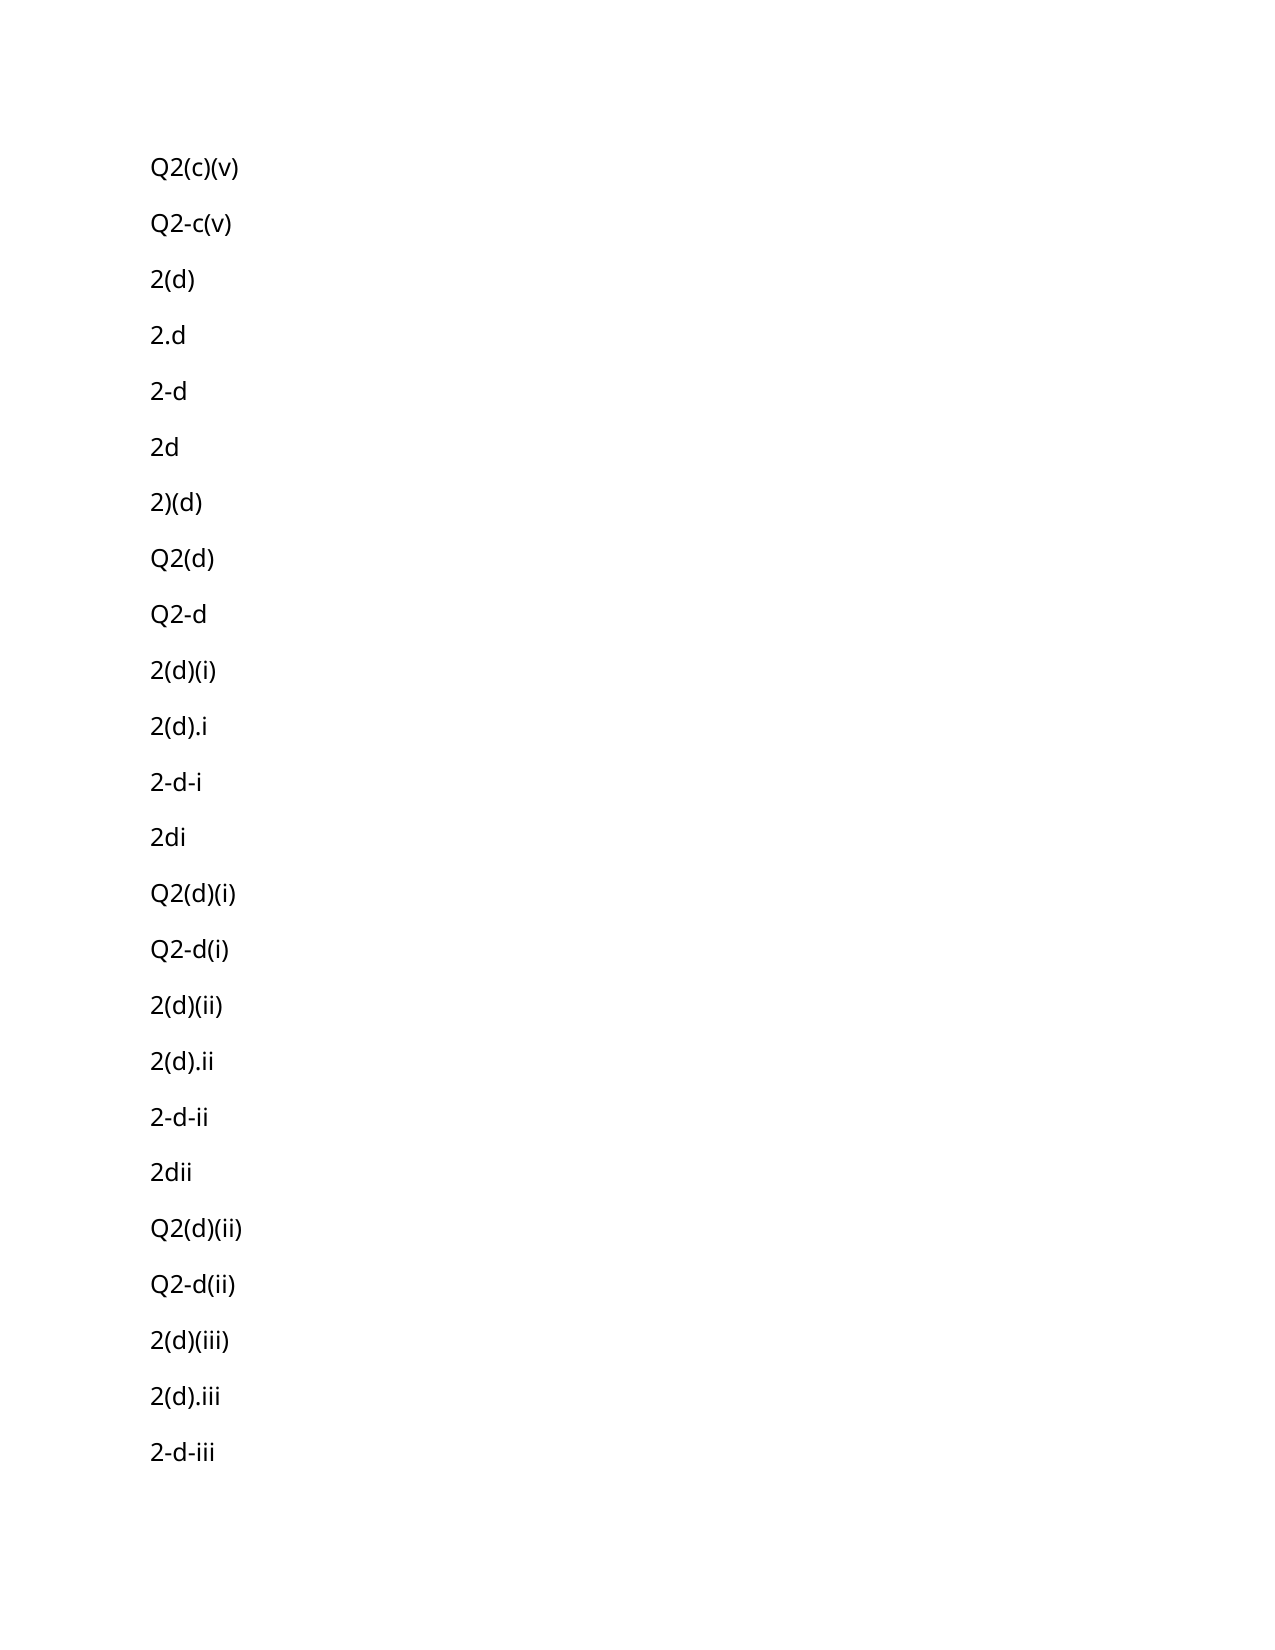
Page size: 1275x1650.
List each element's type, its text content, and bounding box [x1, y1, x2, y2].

text 2.d [150, 317, 1125, 352]
text Q2(c)(v) [150, 150, 1125, 184]
text 2(d).ii [150, 1043, 1125, 1077]
text 2(d)(i) [150, 652, 1125, 687]
text Q2-c(v) [150, 206, 1125, 240]
text 2-d-ii [150, 1099, 1125, 1133]
text Q2-d(i) [150, 932, 1125, 966]
text 2(d) [150, 262, 1125, 296]
text 2(d)(ii) [150, 987, 1125, 1022]
text 2(d).iii [150, 1378, 1125, 1412]
text 2)(d) [150, 485, 1125, 519]
text Q2-d [150, 597, 1125, 631]
text Q2(d)(i) [150, 876, 1125, 910]
text 2-d [150, 373, 1125, 407]
text Q2(d) [150, 541, 1125, 575]
text Q2(d)(ii) [150, 1211, 1125, 1245]
text 2(d).i [150, 708, 1125, 742]
text 2(d)(iii) [150, 1322, 1125, 1357]
text 2-d-iii [150, 1434, 1125, 1468]
text 2-d-i [150, 764, 1125, 798]
text 2d [150, 429, 1125, 463]
text Q2-d(ii) [150, 1267, 1125, 1301]
text 2di [150, 820, 1125, 854]
text 2dii [150, 1155, 1125, 1189]
